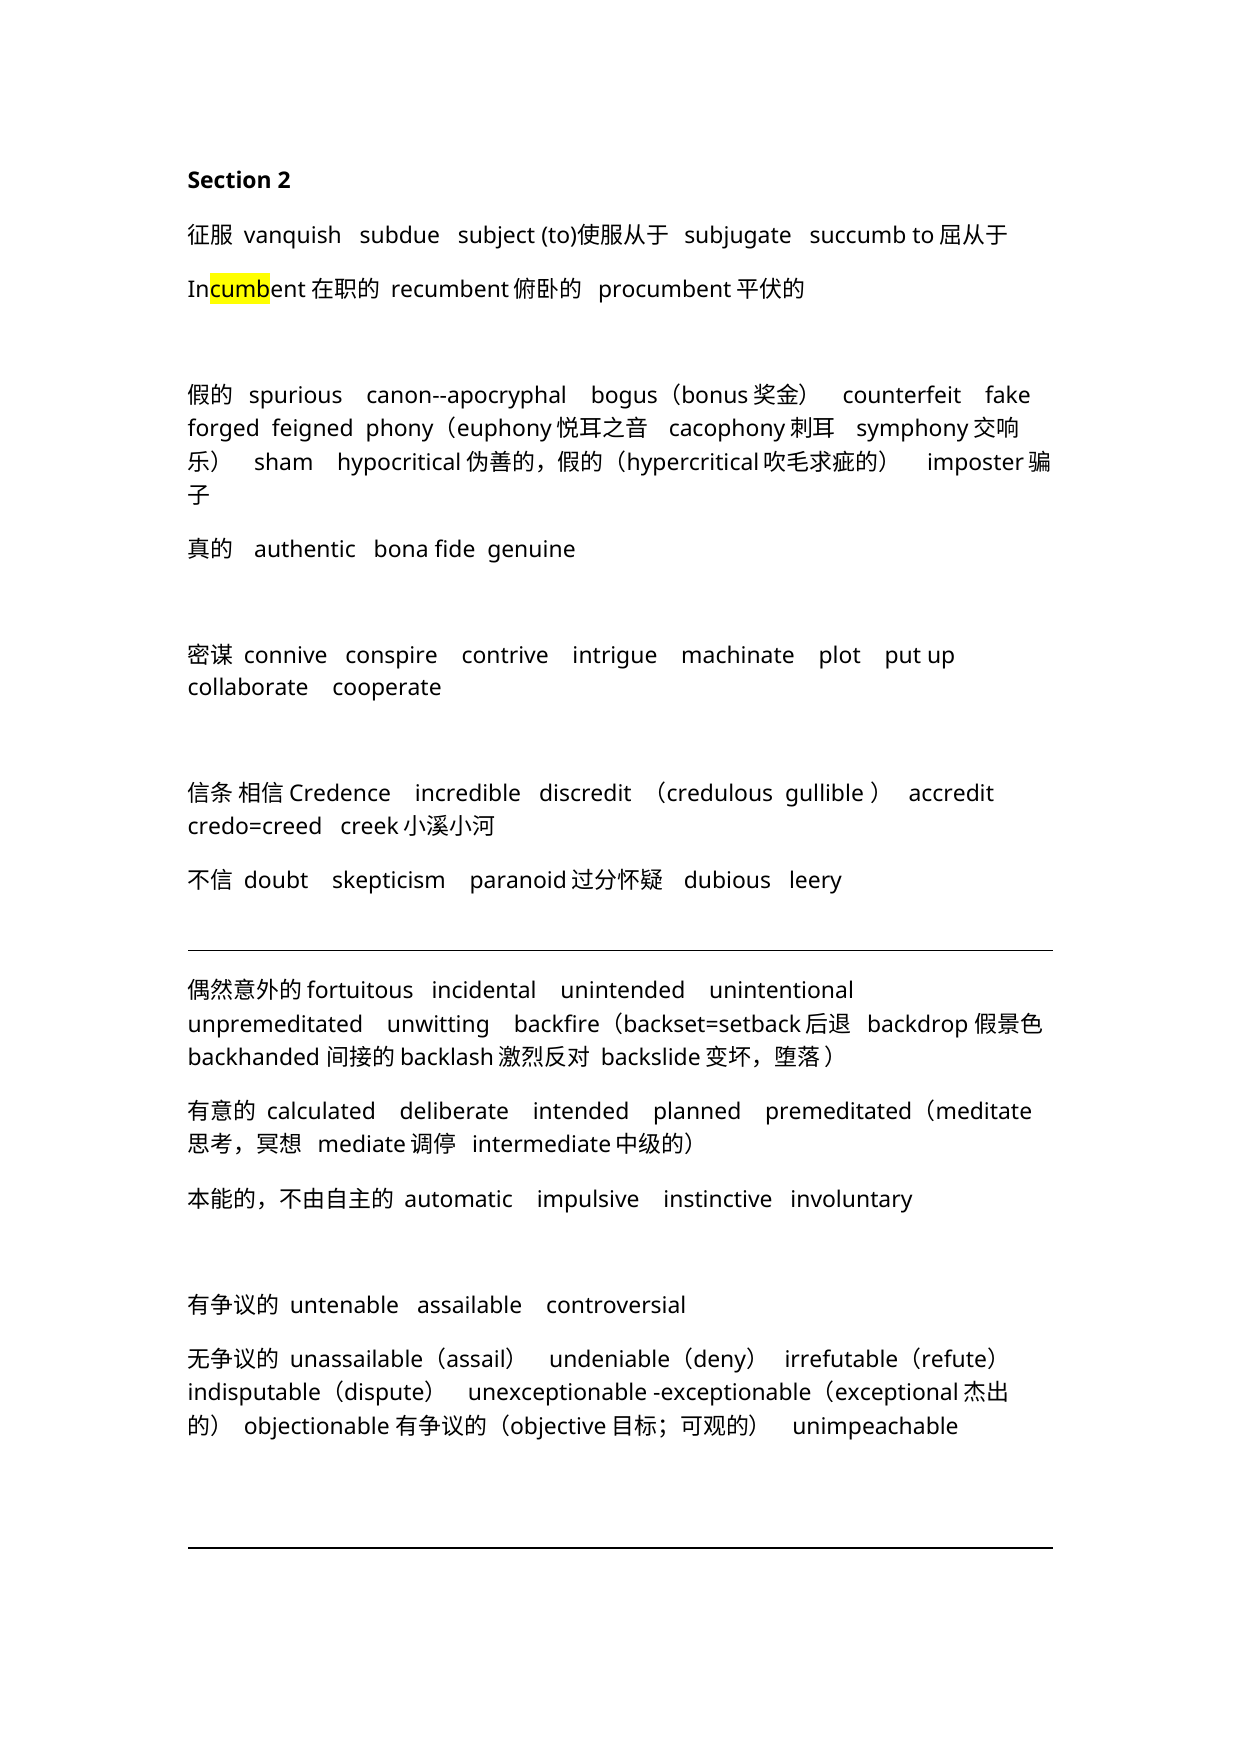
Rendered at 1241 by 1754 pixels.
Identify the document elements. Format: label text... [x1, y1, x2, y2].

text 有争议的 untenable assailable controversial [187, 1287, 1053, 1320]
text Incumbent 在职的 recumbent俯卧的 procumbent平伏的 [187, 271, 1053, 304]
text 真的 authentic bona fide genuine [187, 531, 1053, 564]
text 密谋 connive conspire contrive intrigue machinate plot put up collaborate cooperate [187, 637, 1053, 702]
text 不信 doubt skepticism paranoid过分怀疑 dubious leery [187, 862, 1053, 896]
text Section 2 [187, 164, 1053, 196]
text 无争议的 unassailable（assail） undeniable（deny） irrefutable（refute） indisputable（dispute） unexceptionable -exceptionable（exceptional杰出的） objectionable 有争议的（objective目标；可观的） unimpeachable [187, 1341, 1053, 1441]
text 征服 vanquish subdue subject (to)使服从于 subjugate succumb to屈从于 [187, 217, 1053, 250]
text 本能的，不由自主的 automatic impulsive instinctive involuntary [187, 1181, 1053, 1214]
text 信条 相信Credence incredible discredit （credulous gullible ） accredit credo=creed creek小溪小河 [187, 775, 1053, 841]
text 偶然意外的fortuitous incidental unintended unintentional unpremeditated unwitting backfire（backset=setback后退 backdrop 假景色 backhanded 间接的 backlash激烈反对 backslide变坏，堕落 ） [187, 972, 1053, 1072]
text 假的 spurious canon--apocryphal bogus（bonus奖金） counterfeit fake forged feigned phony（euphony悦耳之音 cacophony刺耳 symphony交响乐） sham hypocritical伪善的，假的（hypercritical吹毛求疵的） imposter骗子 [187, 377, 1053, 510]
text 有意的 calculated deliberate intended planned premeditated（meditate思考，冥想 mediate调停 intermediate中级的） [187, 1093, 1053, 1160]
